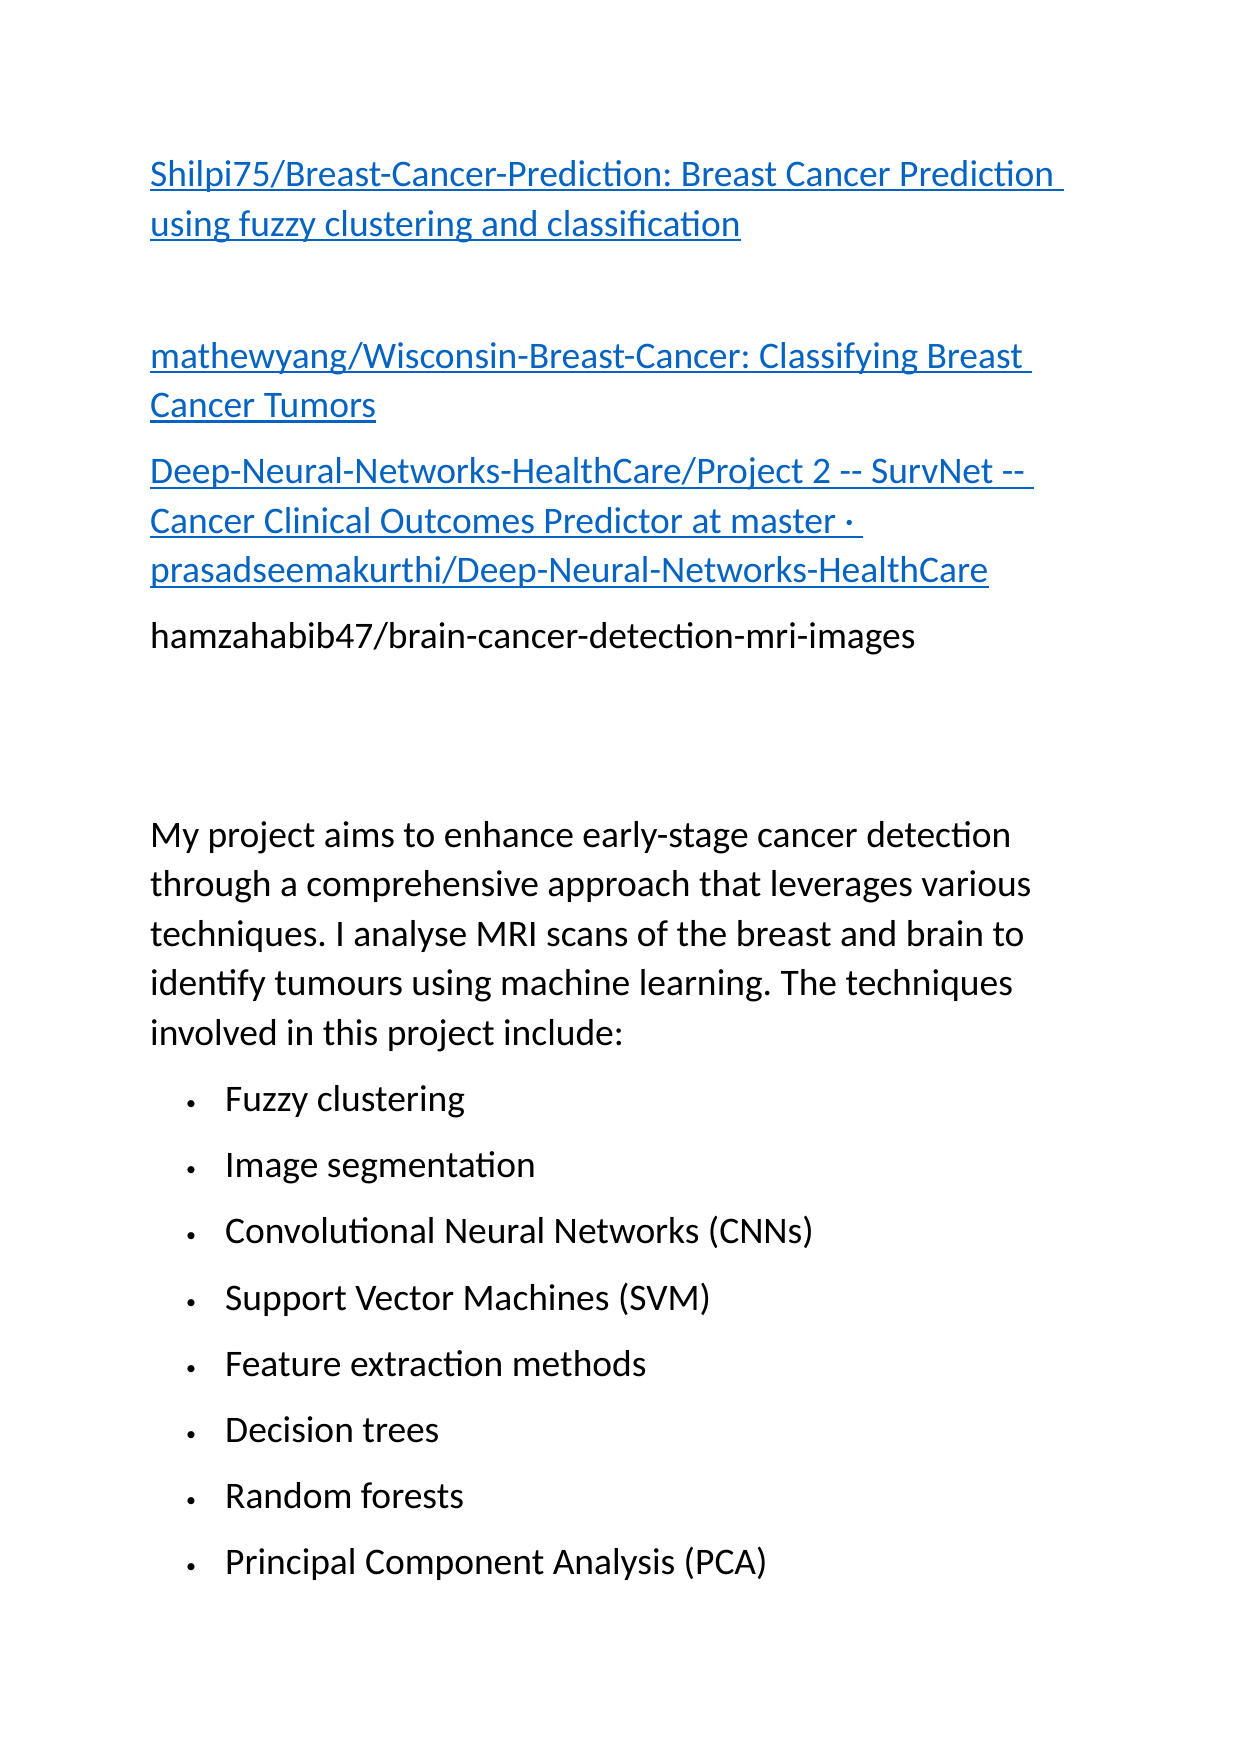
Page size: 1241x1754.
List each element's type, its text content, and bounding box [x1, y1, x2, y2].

text Shilpi75/Breast-Cancer-Prediction: Breast Cancer Prediction using fuzzy clustering and classification [150, 150, 1090, 245]
list Feature extraction methods [187, 1339, 1090, 1385]
list Fuzzy clustering [187, 1075, 1090, 1121]
text hamzahabib47/brain-cancer-detection-mri-images [150, 612, 1090, 658]
list Random forests [187, 1472, 1090, 1518]
list Decision trees [187, 1406, 1090, 1452]
list Support Vector Machines (SVM) [187, 1273, 1090, 1319]
text My project aims to enhance early-stage cancer detection through a comprehensive approach that leverages various techniques. I analyse MRI scans of the breast and brain to identify tumours using machine learning. The techniques involved in this project include: [150, 811, 1090, 1055]
list Convolutional Neural Networks (CNNs) [187, 1207, 1090, 1253]
list Principal Component Analysis (PCA) [187, 1538, 1090, 1584]
list Image segmentation [187, 1141, 1090, 1187]
text Deep-Neural-Networks-HealthCare/Project 2 -- SurvNet -- Cancer Clinical Outcomes Predictor at master · prasadseemakurthi/Deep-Neural-Networks-HealthCare [150, 447, 1090, 592]
text mathewyang/Wisconsin-Breast-Cancer: Classifying Breast Cancer Tumors [150, 332, 1090, 427]
